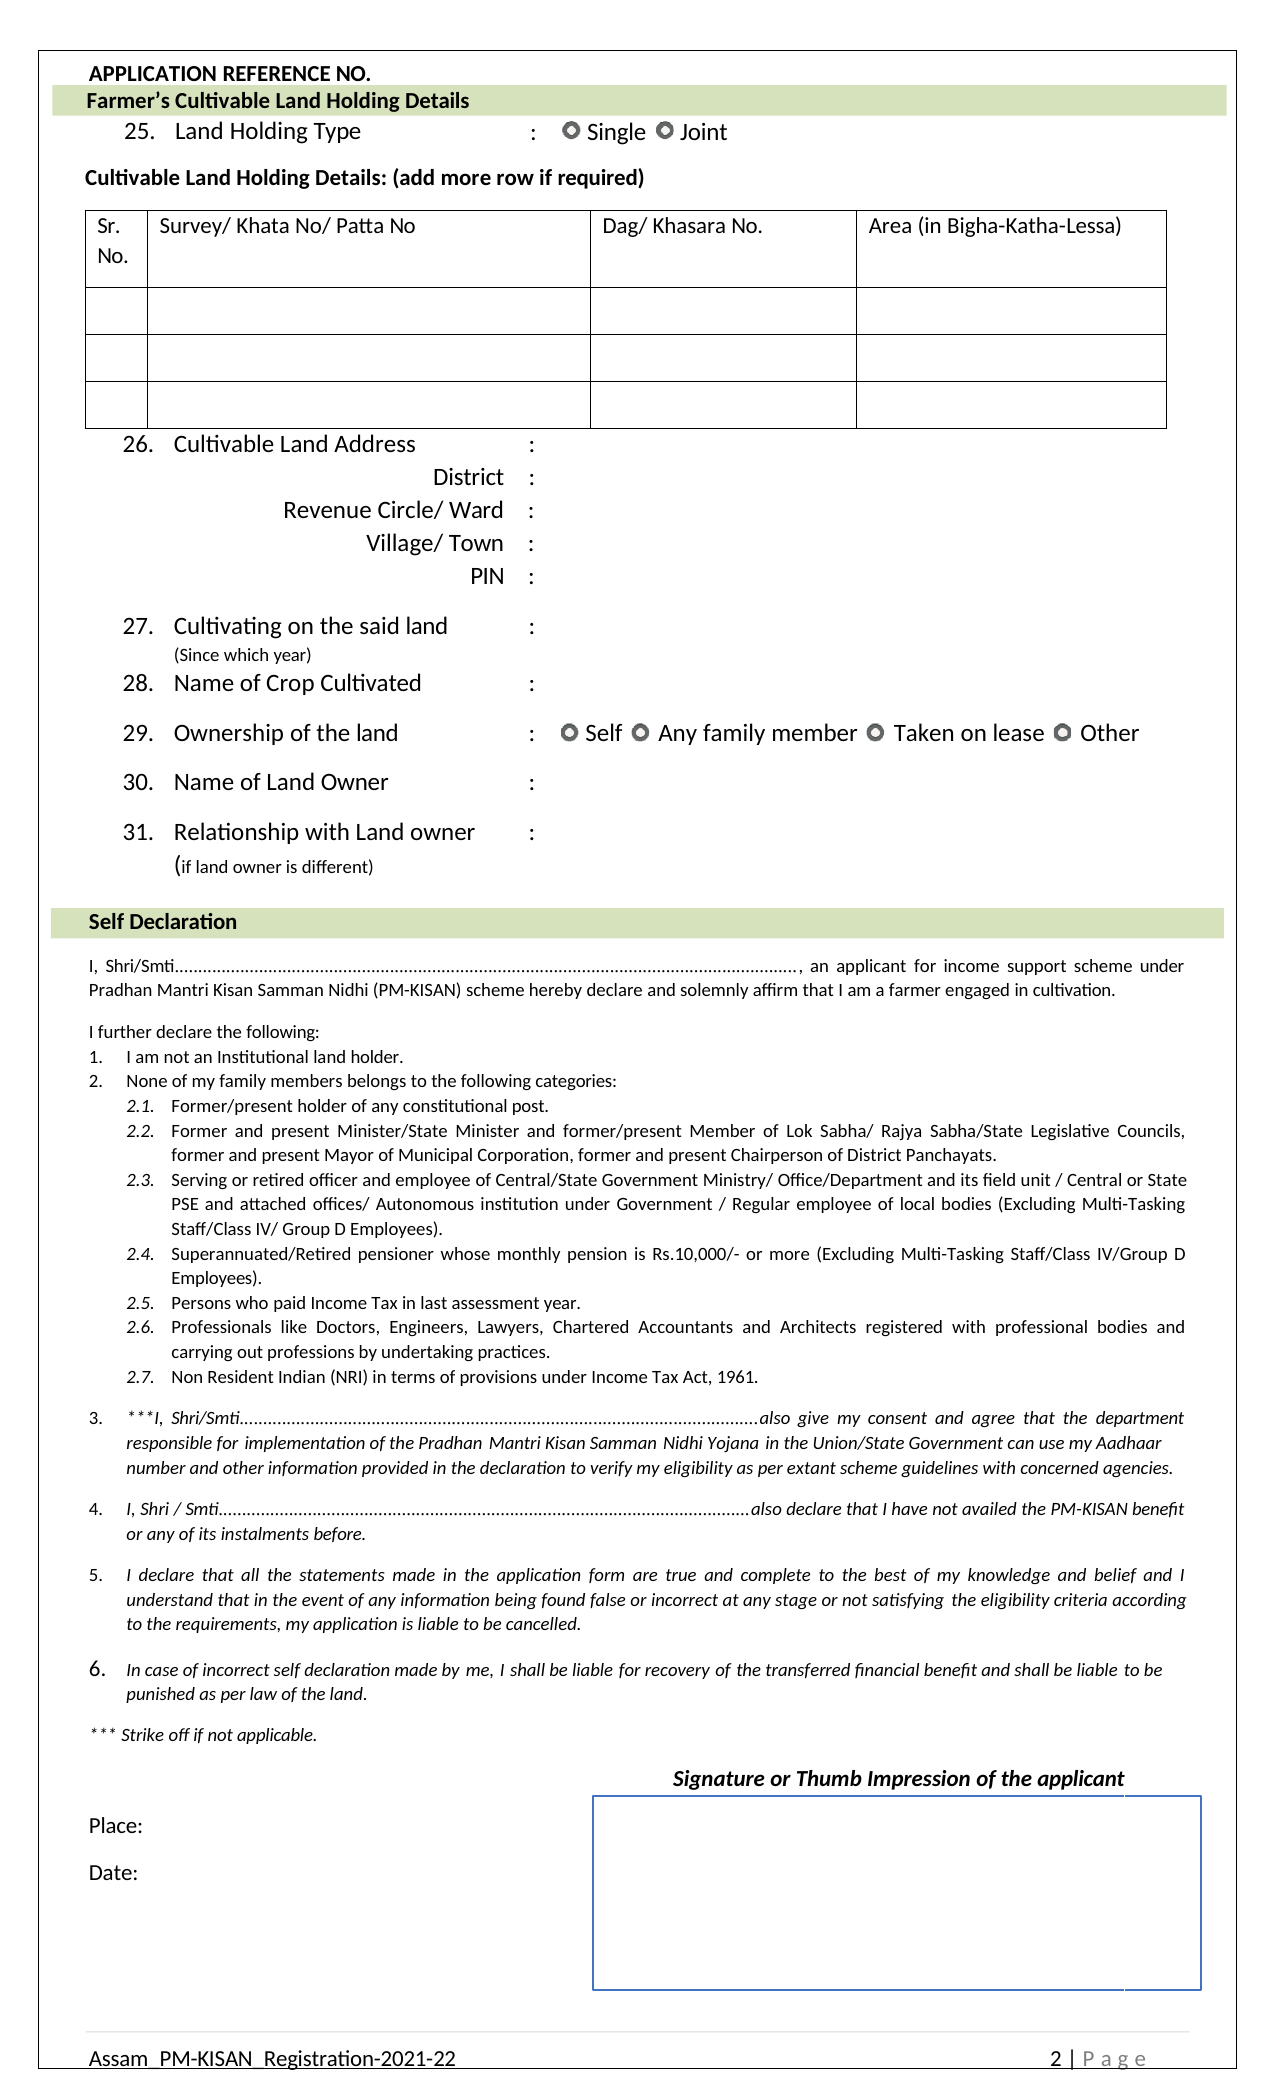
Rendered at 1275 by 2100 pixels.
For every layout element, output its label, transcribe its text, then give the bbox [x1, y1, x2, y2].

picture [562, 121, 581, 140]
table_cell [86, 382, 147, 427]
list Ownership of the land : Self Any family member Taken on lease Other [122, 718, 1236, 748]
list Name of Crop Cultivated : [122, 667, 1236, 698]
list Name of Land Owner : [122, 767, 1236, 797]
list Former and present Minister/State Minister and former/present Member of Lok Sabha/ Rajya Sabha/State Legislative Councils, former and present Mayor of Municipal Corporation, former and present Chairperson of District Panchayats. [126, 1119, 1187, 1166]
text Revenue Circle/ Ward : [39, 494, 535, 525]
list I, Shri / Smti also declare that I have not availed the PM-KISAN benefit [89, 1497, 1236, 1520]
text I, Shri/Smti , an applicant for income support scheme under [89, 921, 1236, 977]
table_cell [857, 335, 1166, 381]
table_cell [86, 288, 147, 334]
table_cell [591, 382, 856, 427]
list I am not an Institutional land holder. [89, 1045, 1236, 1068]
picture [561, 723, 579, 742]
list Persons who paid Income Tax in last assessment year. [126, 1291, 1236, 1314]
list In case of incorrect self declaration made by me, I shall be liable for recovery of the transferred financial benefit and shall be liable to be punished as per law of the land. [89, 1654, 1187, 1705]
list Serving or retired officer and employee of Central/State Government Ministry/ Office/Department and its field unit / Central or State PSE and attached offices/ Autonomous institution under Government / Regular employee of local bodies (Excluding Multi-Tasking Staff/Class IV/ Group D Employees). [126, 1168, 1187, 1240]
table_cell [591, 335, 856, 381]
text responsible for implementation of the Pradhan Mantri Kisan Samman Nidhi Yojana in the Union/State Government can use my Aadhaar number and other information provided in the declaration to verify my eligibility as per extant scheme guidelines with concerned agencies. [126, 1431, 1195, 1479]
text I further declare the following: [89, 1020, 1236, 1043]
table_header Area (in Bigha-Katha-Lessa) [857, 211, 1166, 287]
table_cell [148, 288, 590, 334]
list ***I, Shri/Smti also give my consent and agree that the department [89, 1406, 1236, 1429]
text Pradhan Mantri Kisan Samman Nidhi (PM-KISAN) scheme hereby declare and solemnly affirm that I am a farmer engaged in cultivation. [89, 979, 1236, 1002]
table_cell [591, 288, 856, 334]
table_header Dag/ Khasara No. [591, 211, 856, 287]
table_cell [148, 335, 590, 381]
picture [631, 723, 650, 742]
table_cell [148, 382, 590, 427]
list Superannuated/Retired pensioner whose monthly pension is Rs.10,000/- or more (Excluding Multi-Tasking Staff/Class IV/Group D Employees). [126, 1242, 1187, 1289]
text Village/ Town : [39, 527, 535, 558]
list Professionals like Doctors, Engineers, Lawyers, Chartered Accountants and Architects registered with professional bodies and carrying out professions by undertaking practices. [126, 1316, 1187, 1363]
list Relationship with Land owner : (if land owner is different) [122, 816, 535, 879]
text or any of its instalments before. [126, 1522, 1236, 1545]
text Place: Date: [89, 1812, 145, 1886]
table_cell [86, 335, 147, 381]
text Cultivable Land Holding Details: (add more row if required) [85, 163, 1236, 191]
list None of my family members belongs to the following categories: [89, 1069, 1236, 1092]
list Non Resident Indian (NRI) in terms of provisions under Income Tax Act, 1961. [126, 1365, 1236, 1388]
text PIN : [39, 560, 968, 591]
picture [866, 723, 885, 742]
text *** Strike off if not applicable. [89, 1723, 1236, 1746]
picture [1053, 723, 1072, 742]
text Signature or Thumb Impression of the applicant [673, 1764, 1236, 1793]
table_cell [857, 382, 1166, 427]
table_header Sr. No. [86, 211, 147, 287]
text (Since which year) [174, 643, 1236, 666]
list Cultivable Land Address : District : [122, 429, 535, 492]
list Cultivating on the said land : [122, 610, 1236, 640]
table_cell [857, 288, 1166, 334]
list Former/present holder of any constitutional post. [126, 1094, 1236, 1117]
table_header Survey/ Khata No/ Patta No [148, 211, 590, 287]
picture [656, 121, 674, 140]
list I declare that all the statements made in the application form are true and complete to the best of my knowledge and belief and I understand that in the event of any information being found false or incorrect at any stage or not satisfying the eligibility criteria according to the requirements, my application is liable to be cancelled. [89, 1563, 1187, 1635]
